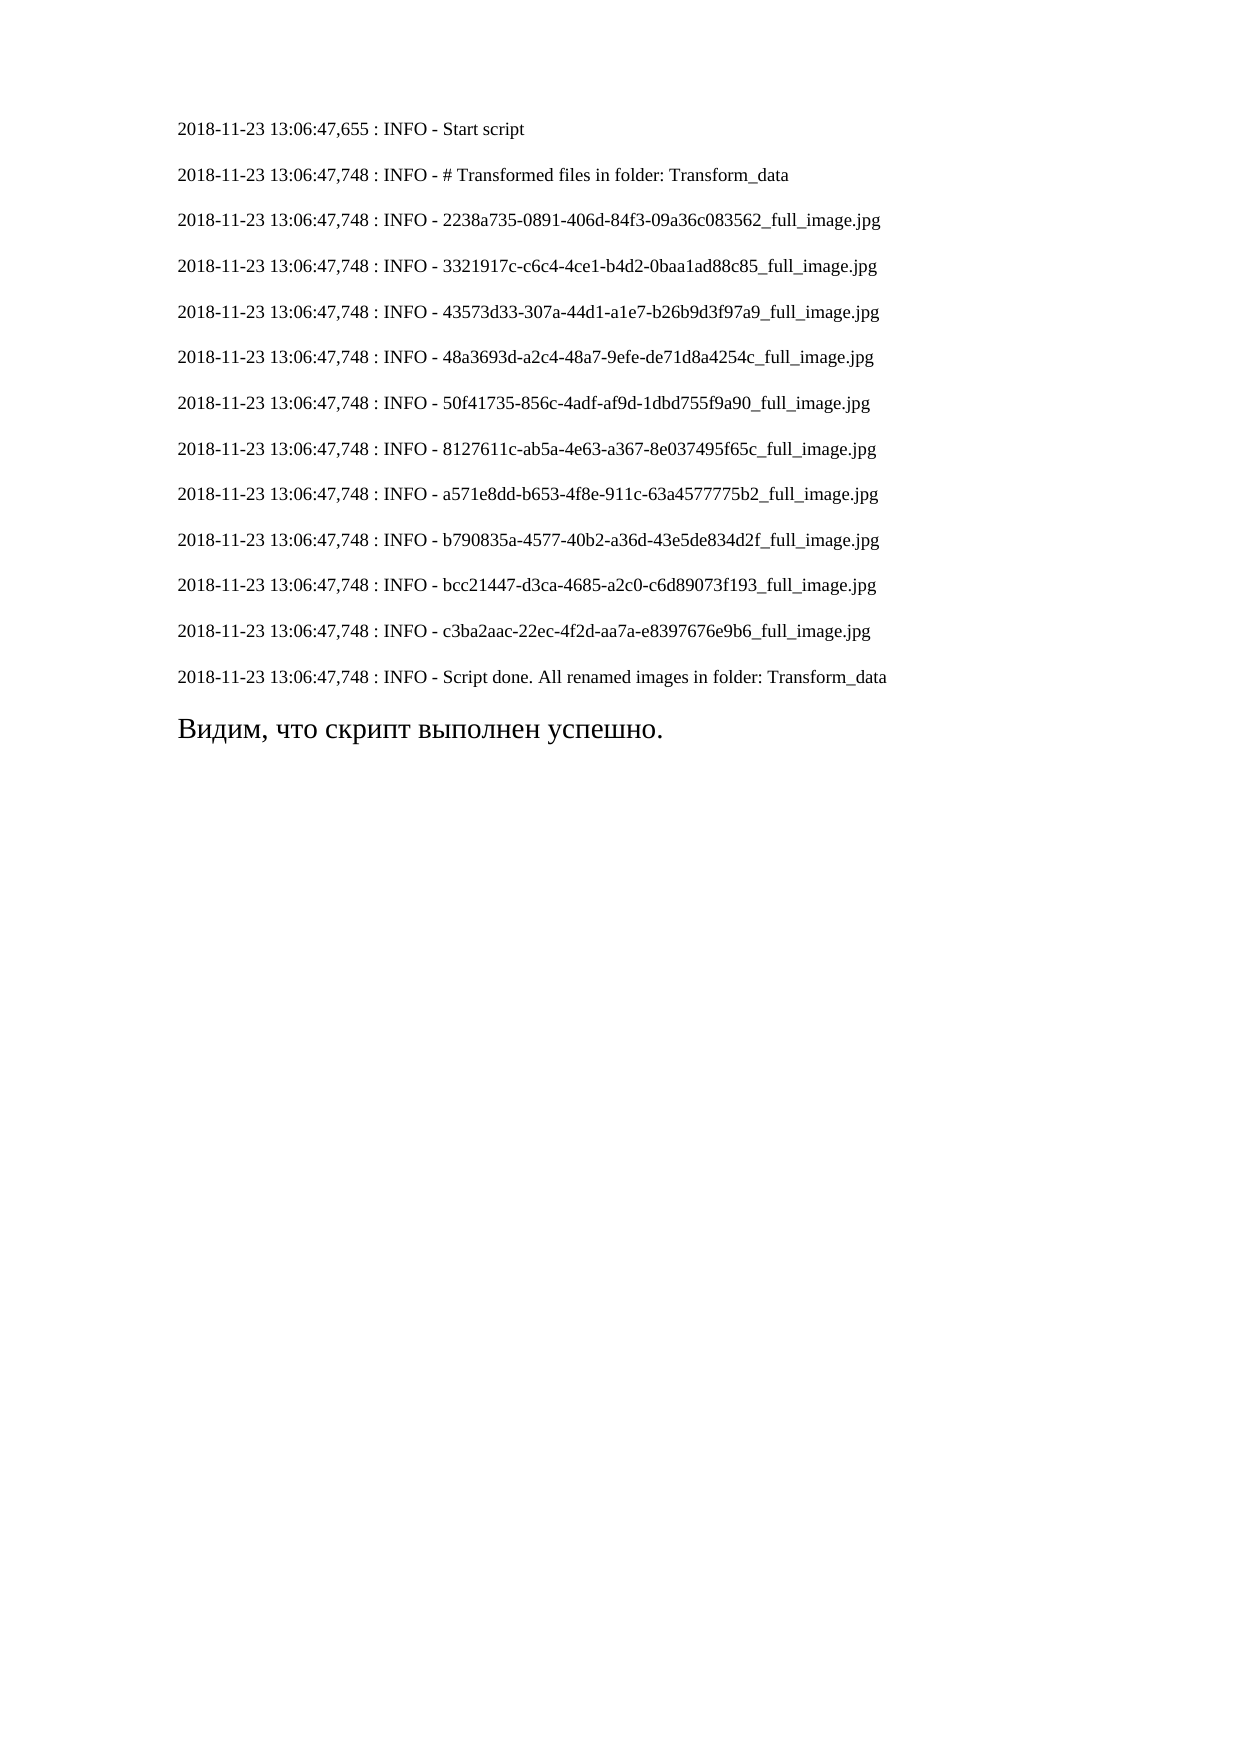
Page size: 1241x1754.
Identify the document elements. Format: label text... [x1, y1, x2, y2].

text 2018-11-23 13:06:47,748 : INFO - bcc21447-d3ca-4685-a2c0-c6d89073f193_full_image.jpg [177, 574, 1152, 596]
text 2018-11-23 13:06:47,748 : INFO - a571e8dd-b653-4f8e-911c-63a4577775b2_full_image.jpg [177, 483, 1152, 505]
text 2018-11-23 13:06:47,748 : INFO - # Transformed files in folder: Transform_data [177, 164, 1152, 185]
text 2018-11-23 13:06:47,748 : INFO - 8127611c-ab5a-4e63-a367-8e037495f65c_full_image.jpg [177, 437, 1152, 459]
text 2018-11-23 13:06:47,748 : INFO - 3321917c-c6c4-4ce1-b4d2-0baa1ad88c85_full_image.jpg [177, 255, 1152, 277]
text 2018-11-23 13:06:47,748 : INFO - b790835a-4577-40b2-a36d-43e5de834d2f_full_image.jpg [177, 529, 1152, 550]
text Видим, что скрипт выполнен успешно. [177, 711, 1152, 745]
text 2018-11-23 13:06:47,655 : INFO - Start script [177, 118, 1152, 140]
text 2018-11-23 13:06:47,748 : INFO - c3ba2aac-22ec-4f2d-aa7a-e8397676e9b6_full_image.jpg [177, 620, 1152, 642]
text 2018-11-23 13:06:47,748 : INFO - 50f41735-856c-4adf-af9d-1dbd755f9a90_full_image.jpg [177, 392, 1152, 413]
text 2018-11-23 13:06:47,748 : INFO - 48a3693d-a2c4-48a7-9efe-de71d8a4254c_full_image.jpg [177, 346, 1152, 368]
text 2018-11-23 13:06:47,748 : INFO - 43573d33-307a-44d1-a1e7-b26b9d3f97a9_full_image.jpg [177, 301, 1152, 322]
text 2018-11-23 13:06:47,748 : INFO - 2238a735-0891-406d-84f3-09a36c083562_full_image.jpg [177, 209, 1152, 231]
text 2018-11-23 13:06:47,748 : INFO - Script done. All renamed images in folder: Transform_data [177, 666, 1152, 687]
